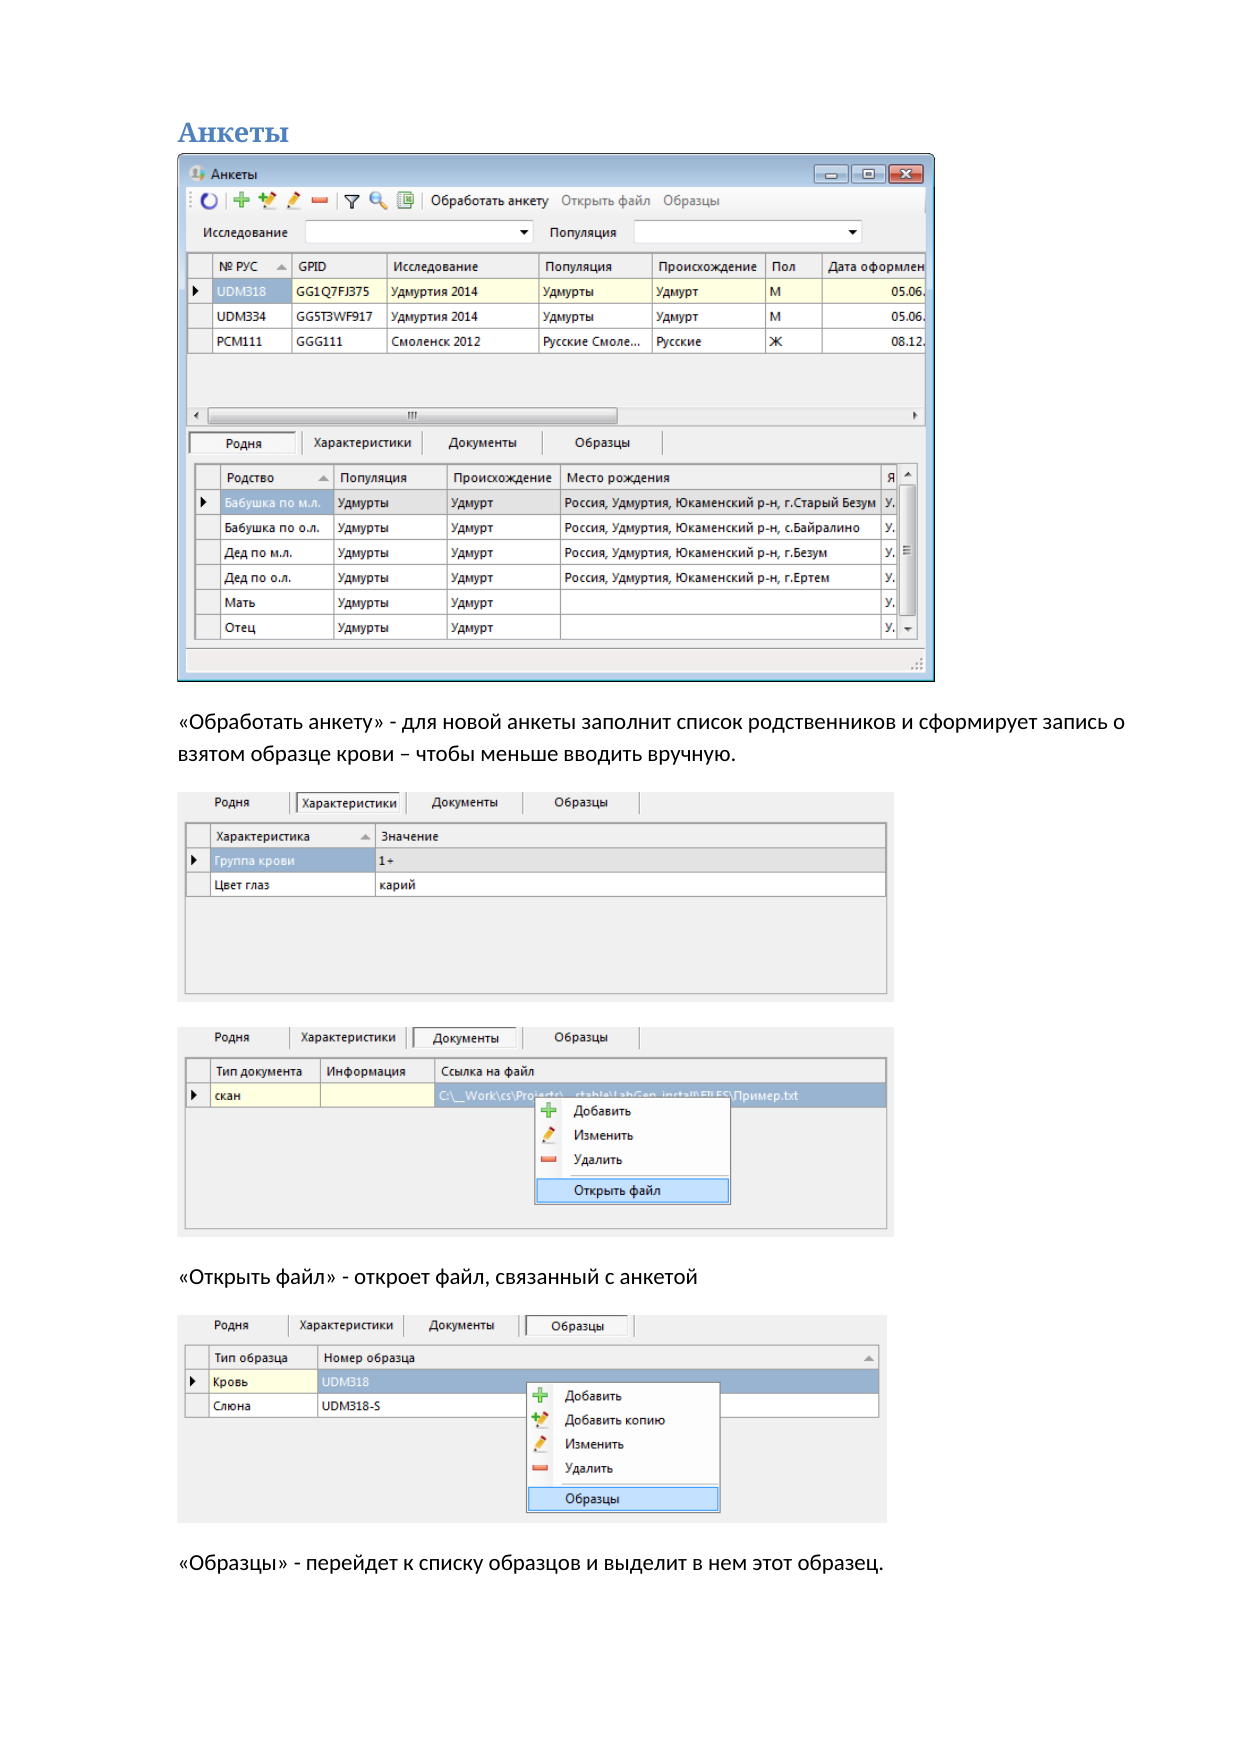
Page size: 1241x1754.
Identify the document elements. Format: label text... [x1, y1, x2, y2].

picture [177, 1027, 894, 1237]
picture [177, 792, 894, 1002]
picture [177, 1315, 887, 1523]
text «Обработать анкету» - для новой анкеты заполнит список родственников и сформирует запись о взятом образце крови – чтобы меньше вводить вручную. [177, 707, 1152, 767]
text «Образцы» - перейдет к списку образцов и выделит в нем этот образец. [177, 1548, 1152, 1576]
subtitle Анкеты [177, 118, 1152, 149]
picture [177, 153, 935, 682]
text «Открыть файл» - откроет файл, связанный с анкетой [177, 1262, 1152, 1290]
